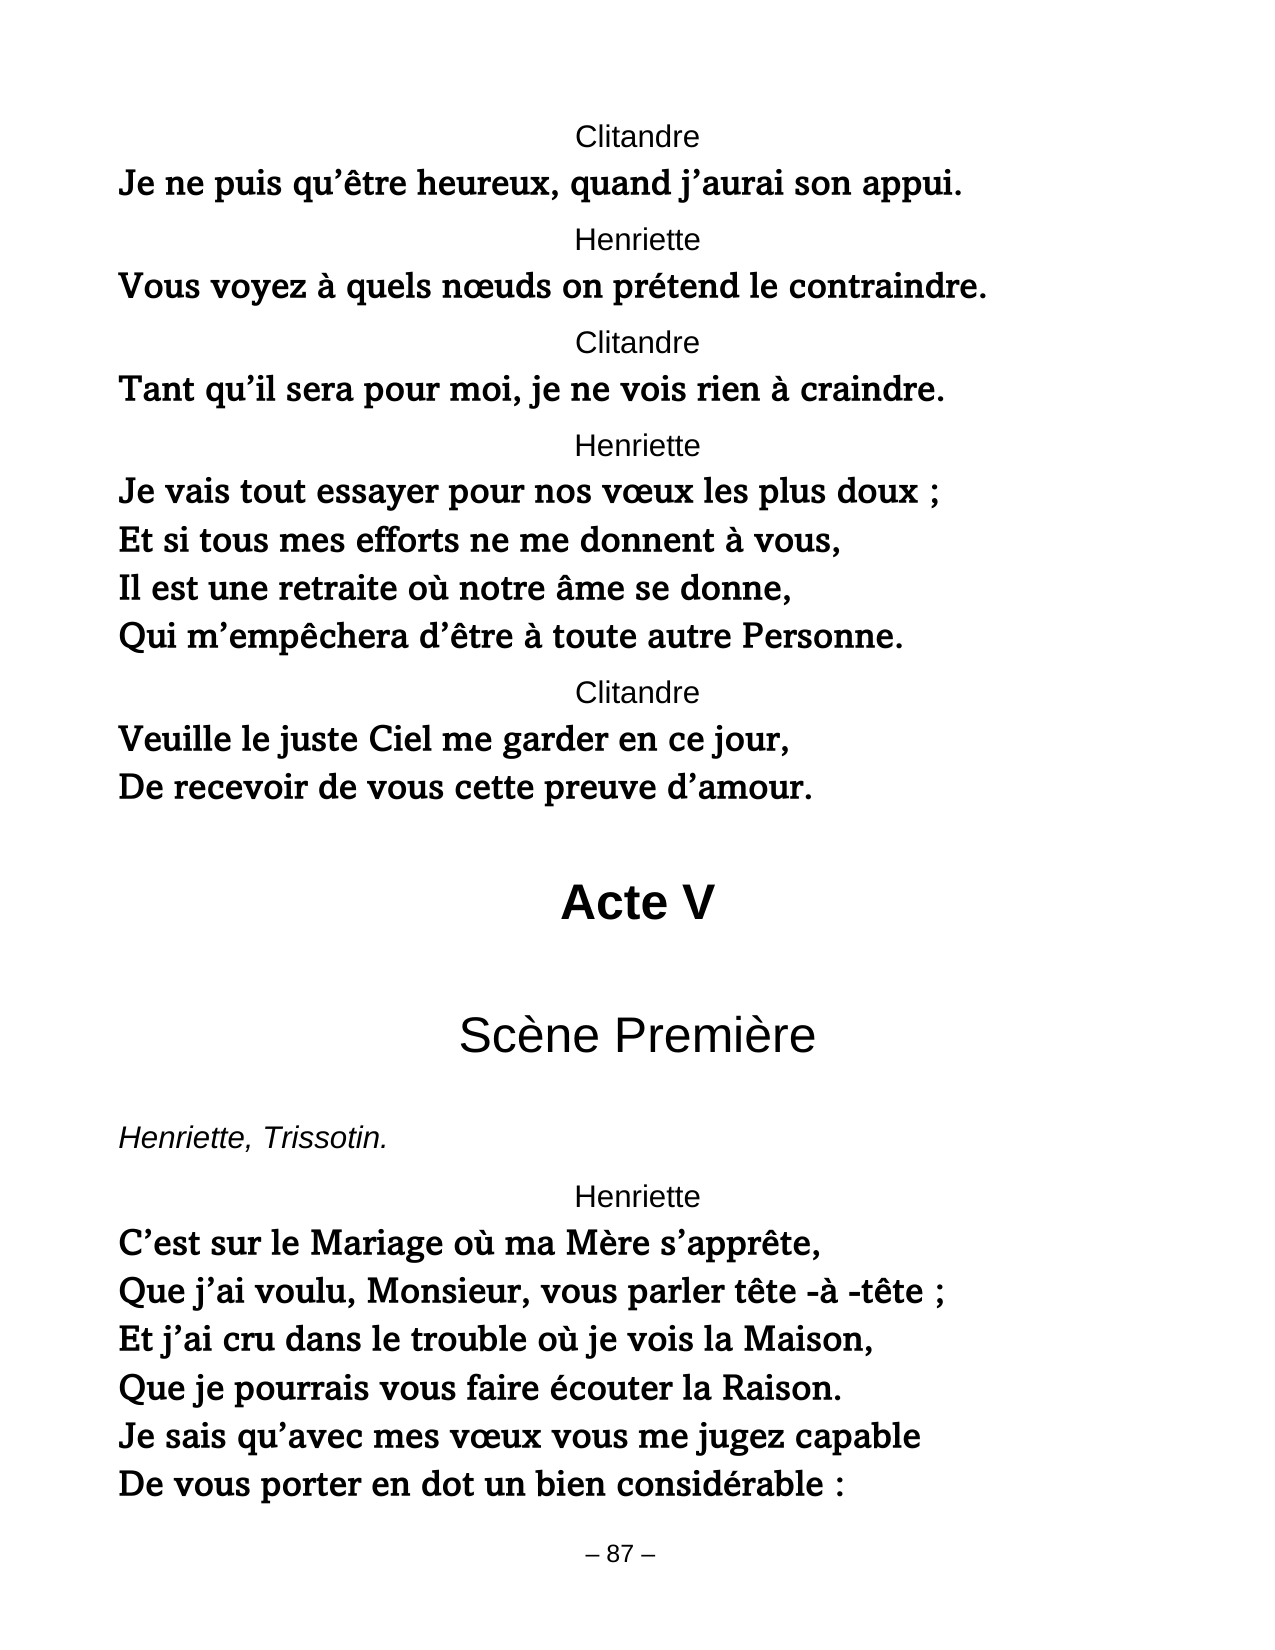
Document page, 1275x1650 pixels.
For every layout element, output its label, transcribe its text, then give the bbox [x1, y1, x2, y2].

text Qui m’empêchera d’être à toute autre Personne. [118, 614, 1157, 658]
text Henriette [118, 427, 1157, 463]
text Que j’ai voulu, Monsieur, vous parler tête -à -tête ; [118, 1269, 1157, 1313]
subtitle Scène Première [118, 1006, 1157, 1063]
text Et j’ai cru dans le trouble où je vois la Maison, [118, 1317, 1157, 1361]
text Il est une retraite où notre âme se donne, [118, 566, 1157, 609]
text Et si tous mes efforts ne me donnent à vous, [118, 517, 1157, 561]
text Je vais tout essayer pour nos vœux les plus doux ; [118, 469, 1157, 513]
text De recevoir de vous cette preuve d’amour. [118, 765, 1157, 809]
text Clitandre [118, 118, 1157, 154]
text Henriette [118, 221, 1157, 257]
text Clitandre [118, 674, 1157, 710]
text C’est sur le Mariage où ma Mère s’apprête, [118, 1221, 1157, 1264]
subtitle Acte V [177, 872, 1098, 930]
text Que je pourrais vous faire écouter la Raison. [118, 1365, 1157, 1409]
text De vous porter en dot un bien considérable : [118, 1462, 1157, 1506]
text Henriette [118, 1178, 1157, 1214]
text Je sais qu’avec mes vœux vous me jugez capable [118, 1413, 1157, 1457]
text Clitandre [118, 324, 1157, 360]
text Henriette, Trissotin. [118, 1119, 1157, 1155]
text Veuille le juste Ciel me garder en ce jour, [118, 717, 1157, 761]
text Vous voyez à quels nœuds on prétend le contraindre. [118, 263, 1157, 307]
text Tant qu’il sera pour moi, je ne vois rien à craindre. [118, 366, 1157, 410]
text Je ne puis qu’être heureux, quand j’aurai son appui. [118, 160, 1157, 204]
